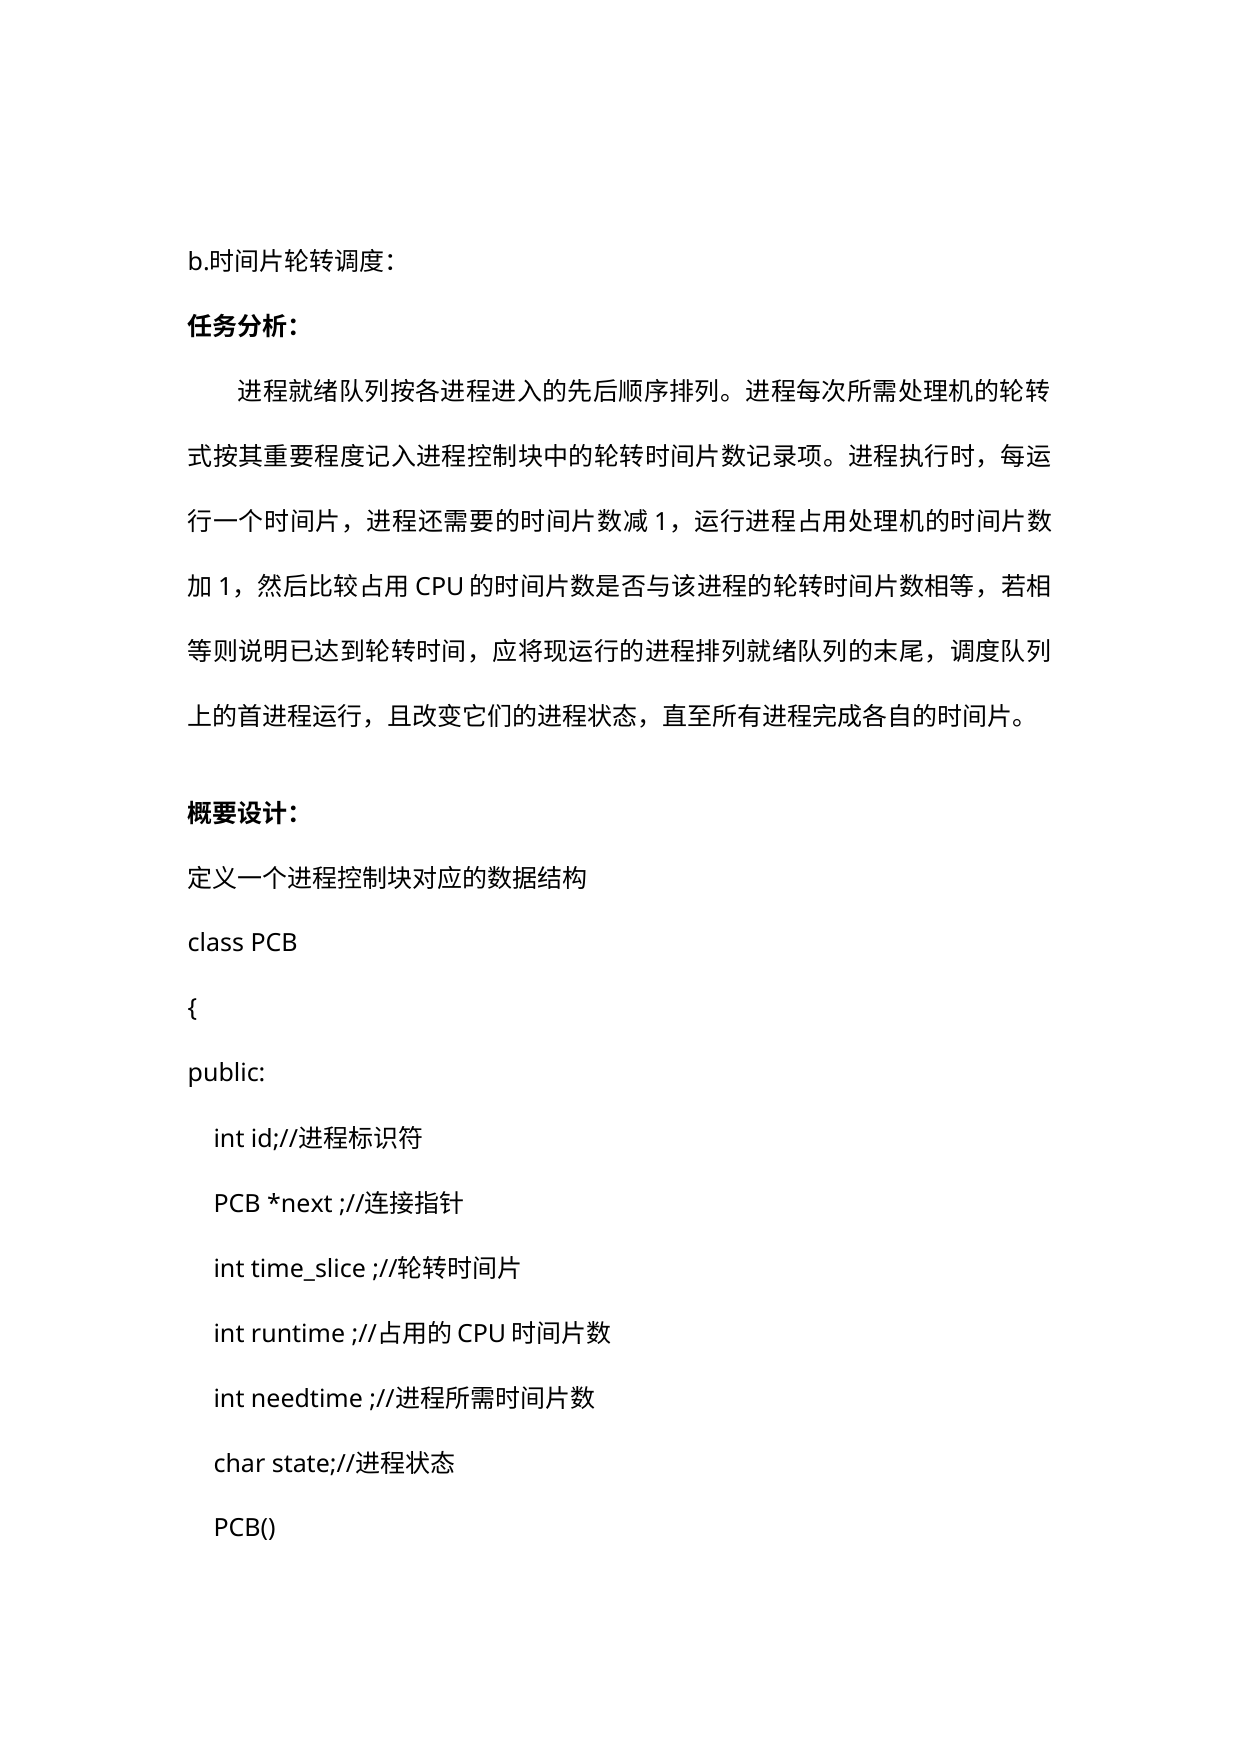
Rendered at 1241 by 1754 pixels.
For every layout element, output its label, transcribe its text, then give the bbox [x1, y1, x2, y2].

text { [187, 974, 1053, 1039]
text int id;//进程标识符 [187, 1104, 1053, 1169]
text char state;//进程状态 [187, 1429, 1053, 1494]
text public: [187, 1039, 1053, 1104]
text int time_slice ;//轮转时间片 [187, 1234, 1053, 1299]
text int runtime ;//占用的CPU时间片数 [187, 1299, 1053, 1364]
text 进程就绪队列按各进程进入的先后顺序排列。进程每次所需处理机的轮转式按其重要程度记入进程控制块中的轮转时间片数记录项。进程执行时，每运行一个时间片，进程还需要的时间片数减1，运行进程占用处理机的时间片数加1，然后比较占用CPU的时间片数是否与该进程的轮转时间片数相等，若相等则说明已达到轮转时间，应将现运行的进程排列就绪队列的末尾，调度队列上的首进程运行，且改变它们的进程状态，直至所有进程完成各自的时间片。 [187, 357, 1053, 747]
text 概要设计： [187, 779, 1053, 844]
text PCB() [187, 1494, 1053, 1559]
text 任务分析： [187, 292, 1053, 357]
text 定义一个进程控制块对应的数据结构 [187, 844, 1053, 909]
text class PCB [187, 909, 1053, 974]
text b.时间片轮转调度： [187, 227, 1053, 292]
text PCB *next ;//连接指针 [187, 1169, 1053, 1234]
text int needtime ;//进程所需时间片数 [187, 1364, 1053, 1429]
